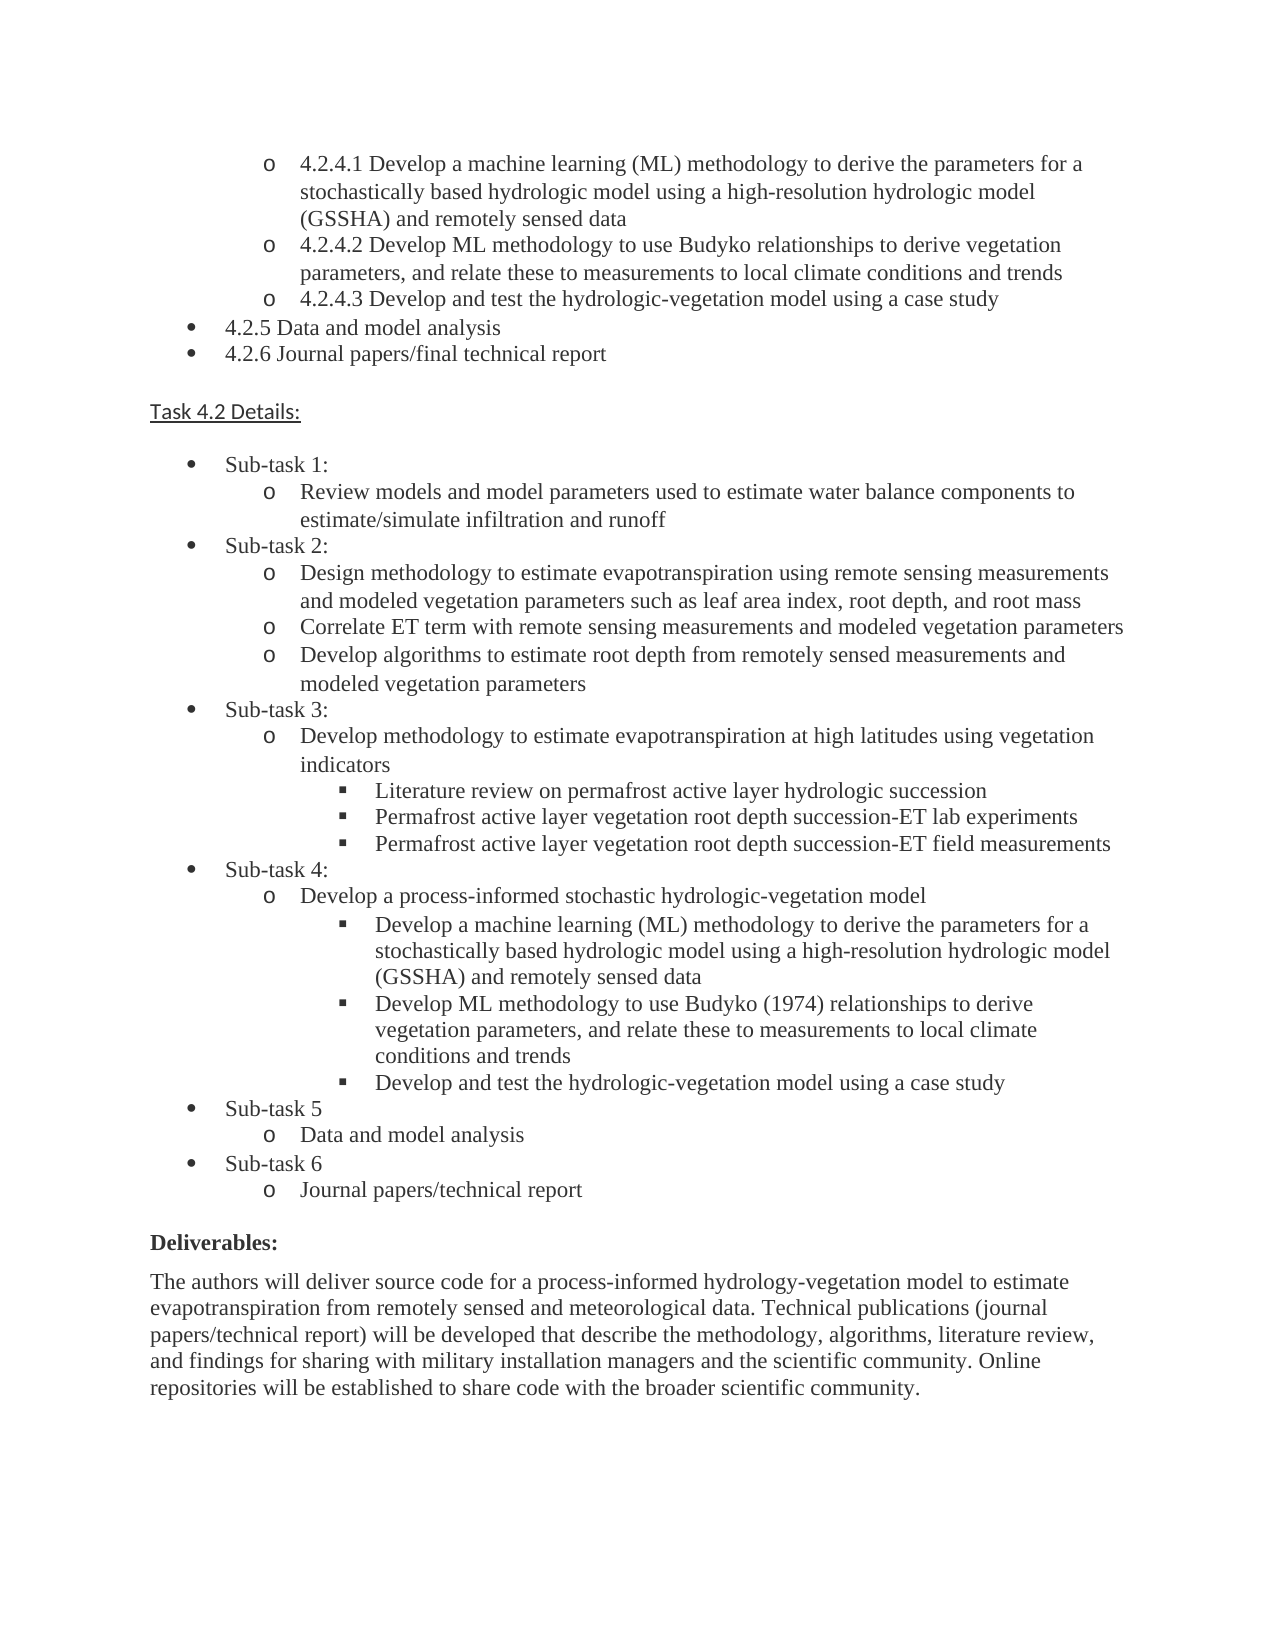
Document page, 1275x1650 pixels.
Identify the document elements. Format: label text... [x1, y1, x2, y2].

list 4.2.5 Data and model analysis [187, 314, 1125, 340]
list Journal papers/technical report [262, 1176, 1125, 1204]
text The authors will deliver source code for a process-informed hydrology-vegetation model to estimate evapotranspiration from remotely sensed and meteorological data. Technical publications (journal papers/technical report) will be developed that describe the methodology, algorithms, literature review, and findings for sharing with military installation managers and the scientific community. Online repositories will be established to share code with the broader scientific community. [150, 1268, 1125, 1400]
list Review models and model parameters used to estimate water balance components to estimate/simulate infiltration and runoff [262, 478, 1125, 532]
list Sub-task 5 [187, 1095, 1125, 1121]
list 4.2.6 Journal papers/final technical report [187, 340, 1125, 366]
list Correlate ET term with remote sensing measurements and modeled vegetation parameters [262, 613, 1125, 641]
list Permafrost active layer vegetation root depth succession-ET field measurements [337, 830, 1125, 856]
subtitle Task 4.2 Details: [150, 397, 1125, 425]
list Sub-task 4: [187, 856, 1125, 882]
list Develop a machine learning (ML) methodology to derive the parameters for a stochastically based hydrologic model using a high-resolution hydrologic model (GSSHA) and remotely sensed data [337, 911, 1125, 990]
list 4.2.4.3 Develop and test the hydrologic-vegetation model using a case study [262, 286, 1125, 314]
list Develop methodology to estimate evapotranspiration at high latitudes using vegetation indicators [262, 722, 1125, 777]
list Literature review on permafrost active layer hydrologic succession [337, 777, 1125, 803]
list 4.2.4.2 Develop ML methodology to use Budyko relationships to derive vegetation parameters, and relate these to measurements to local climate conditions and trends [262, 231, 1125, 286]
list Data and model analysis [262, 1121, 1125, 1150]
subtitle Deliverables: [150, 1229, 1125, 1256]
list Develop and test the hydrologic-vegetation model using a case study [337, 1069, 1125, 1095]
list Sub-task 3: [187, 696, 1125, 722]
list 4.2.4.1 Develop a machine learning (ML) methodology to derive the parameters for a stochastically based hydrologic model using a high-resolution hydrologic model (GSSHA) and remotely sensed data [262, 150, 1125, 231]
list Develop ML methodology to use Budyko (1974) relationships to derive vegetation parameters, and relate these to measurements to local climate conditions and trends [337, 990, 1125, 1069]
list Permafrost active layer vegetation root depth succession-ET lab experiments [337, 803, 1125, 830]
list Develop a process-informed stochastic hydrologic-vegetation model [262, 882, 1125, 911]
list Develop algorithms to estimate root depth from remotely sensed measurements and modeled vegetation parameters [262, 641, 1125, 696]
list Sub-task 2: [187, 532, 1125, 559]
list Design methodology to estimate evapotranspiration using remote sensing measurements and modeled vegetation parameters such as leaf area index, root depth, and root mass [262, 559, 1125, 613]
list Sub-task 1: [187, 451, 1125, 478]
list Sub-task 6 [187, 1150, 1125, 1176]
